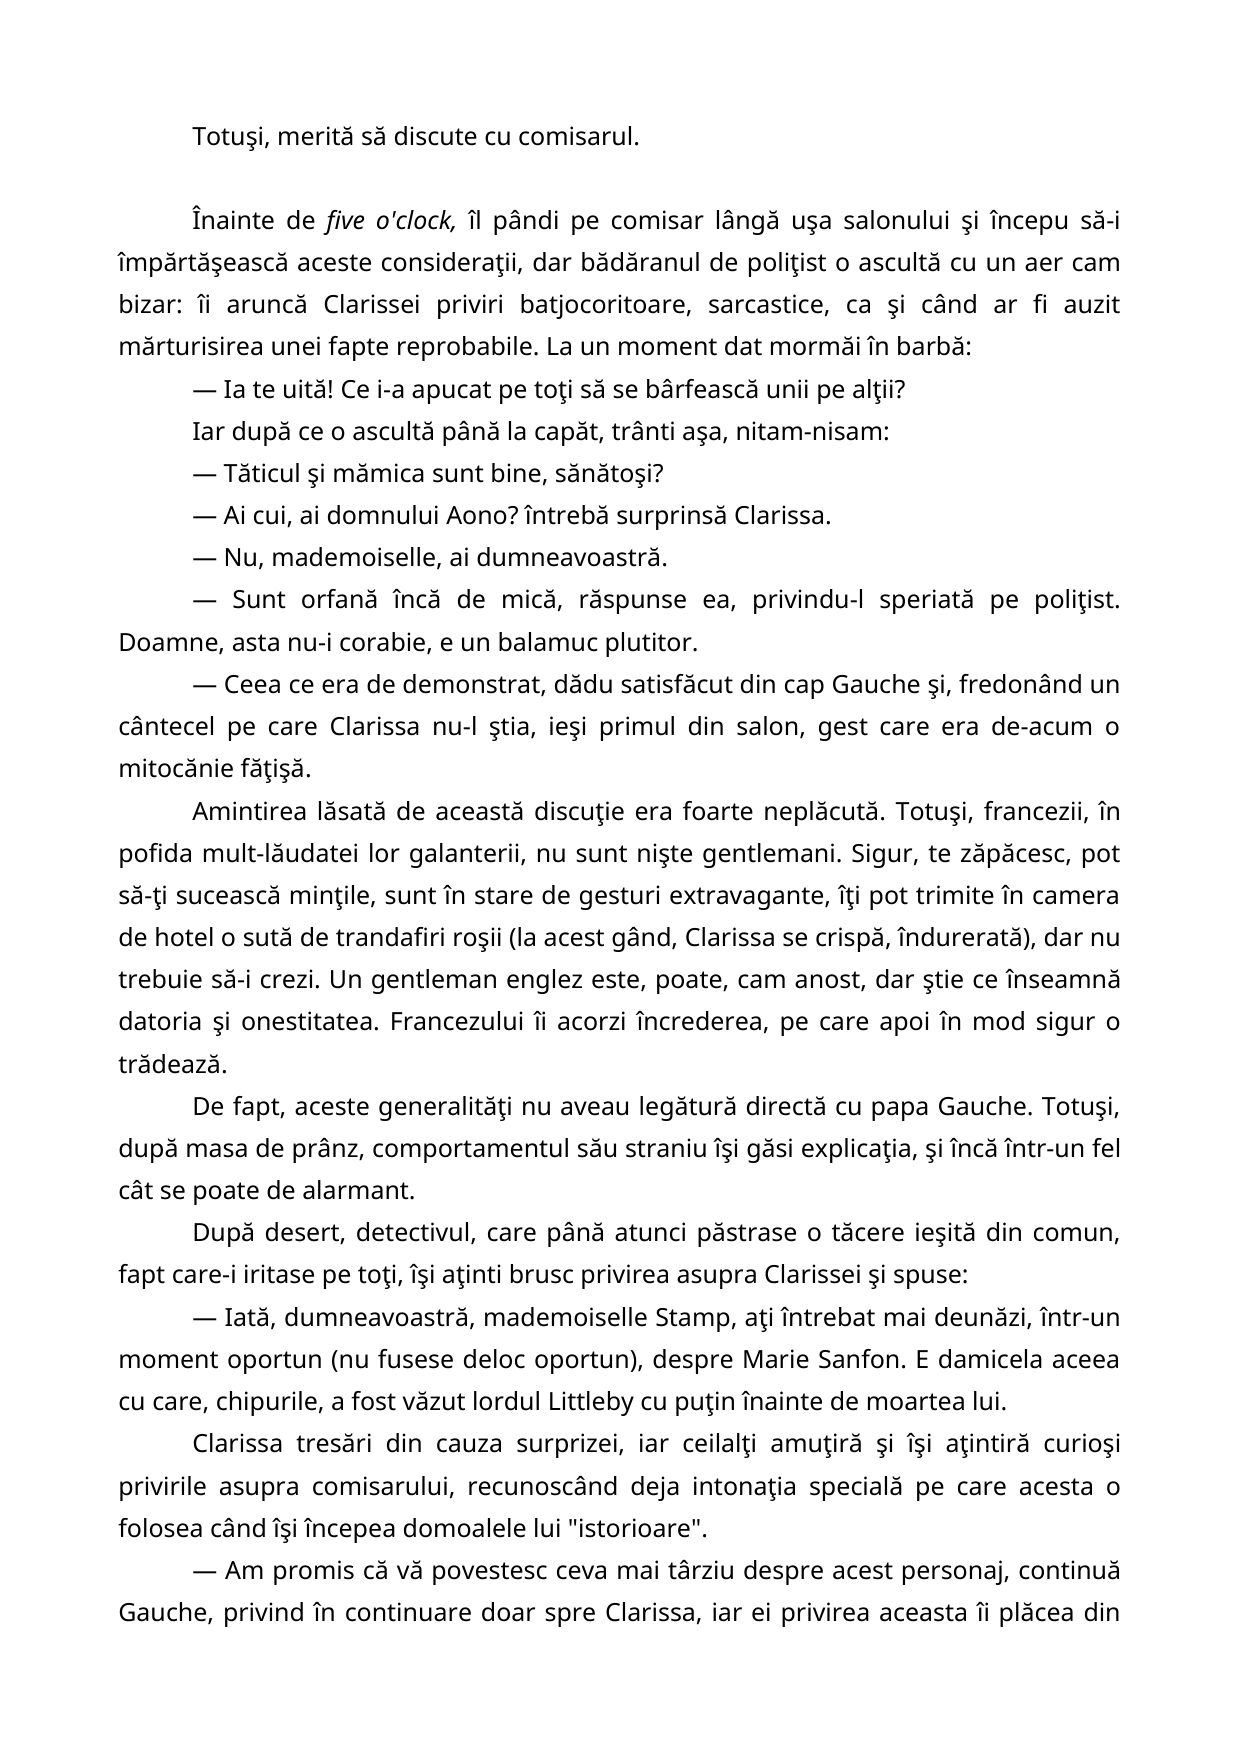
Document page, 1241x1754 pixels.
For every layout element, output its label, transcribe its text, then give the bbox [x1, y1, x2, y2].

text — Tăticul şi mămica sunt bine, sănătoşi? [118, 456, 1122, 490]
text Totuşi, merită să discute cu comisarul. [118, 118, 1122, 152]
text — Ceea ce era de demonstrat, dădu satisfăcut din cap Gauche şi, fredonând un cântecel pe care Clarissa nu-l ştia, ieşi primul din salon, gest care era de-acum o mitocănie făţişă. [118, 667, 1122, 785]
text — Ia te uită! Ce i-a apucat pe toţi să se bârfească unii pe alţii? [118, 371, 1122, 405]
text Clarissa tresări din cauza surprizei, iar ceilalţi amuţiră şi îşi aţintiră curioşi privirile asupra comisarului, recunoscând deja intonaţia specială pe care acesta o folosea când îşi începea domoalele lui "istorioare". [118, 1426, 1122, 1544]
text Amintirea lăsată de această discuţie era foarte neplăcută. Totuşi, francezii, în pofida mult-lăudatei lor galanterii, nu sunt nişte gentlemani. Sigur, te zăpăcesc, pot să-ţi sucească minţile, sunt în stare de gesturi extravagante, îţi pot trimite în camera de hotel o sută de trandafiri roşii (la acest gând, Clarissa se crispă, îndurerată), dar nu trebuie să-i crezi. Un gentleman englez este, poate, cam anost, dar ştie ce înseamnă datoria şi onestitatea. Francezului îi acorzi încrederea, pe care apoi în mod sigur o trădează. [118, 793, 1122, 1080]
text De fapt, aceste generalităţi nu aveau legătură directă cu papa Gauche. Totuşi, după masa de prânz, comportamentul său straniu îşi găsi explicaţia, şi încă într-un fel cât se poate de alarmant. [118, 1088, 1122, 1207]
text — Iată, dumneavoastră, mademoiselle Stamp, aţi întrebat mai deunăzi, într-un moment oportun (nu fusese deloc oportun), despre Marie Sanfon. E damicela aceea cu care, chipurile, a fost văzut lordul Littleby cu puţin înainte de moartea lui. [118, 1299, 1122, 1418]
text — Ai cui, ai domnului Aono? întrebă surprinsă Clarissa. [118, 498, 1122, 532]
text — Nu, mademoiselle, ai dumneavoastră. [118, 540, 1122, 574]
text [118, 1552, 1122, 1629]
text După desert, detectivul, care până atunci păstrase o tăcere ieşită din comun, fapt care-i iritase pe toţi, îşi aţinti brusc privirea asupra Clarissei şi spuse: [118, 1215, 1122, 1291]
text Iar după ce o ascultă până la capăt, trânti aşa, nitam-nisam: [118, 413, 1122, 447]
text — Sunt orfană încă de mică, răspunse ea, privindu-l speriată pe poliţist. Doamne, asta nu-i corabie, e un balamuc plutitor. [118, 582, 1122, 658]
text Înainte de five o'clock, îl pândi pe comisar lângă uşa salonului şi începu să-i împărtăşească aceste consideraţii, dar bădăranul de poliţist o ascultă cu un aer cam bizar: îi aruncă Clarissei priviri batjocoritoare, sarcastice, ca şi când ar fi auzit mărturisirea unei fapte reprobabile. La un moment dat mormăi în barbă: [118, 202, 1122, 363]
